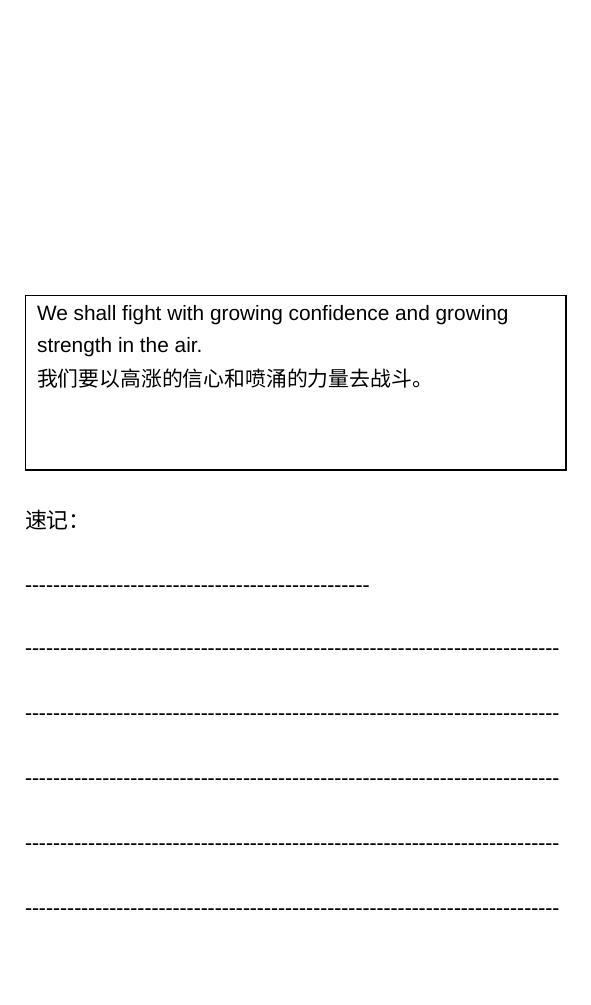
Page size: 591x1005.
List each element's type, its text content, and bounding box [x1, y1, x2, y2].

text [25, 630, 567, 923]
text 速记： [25, 503, 567, 535]
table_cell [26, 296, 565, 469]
text ------------------------------------------------- [25, 568, 567, 600]
